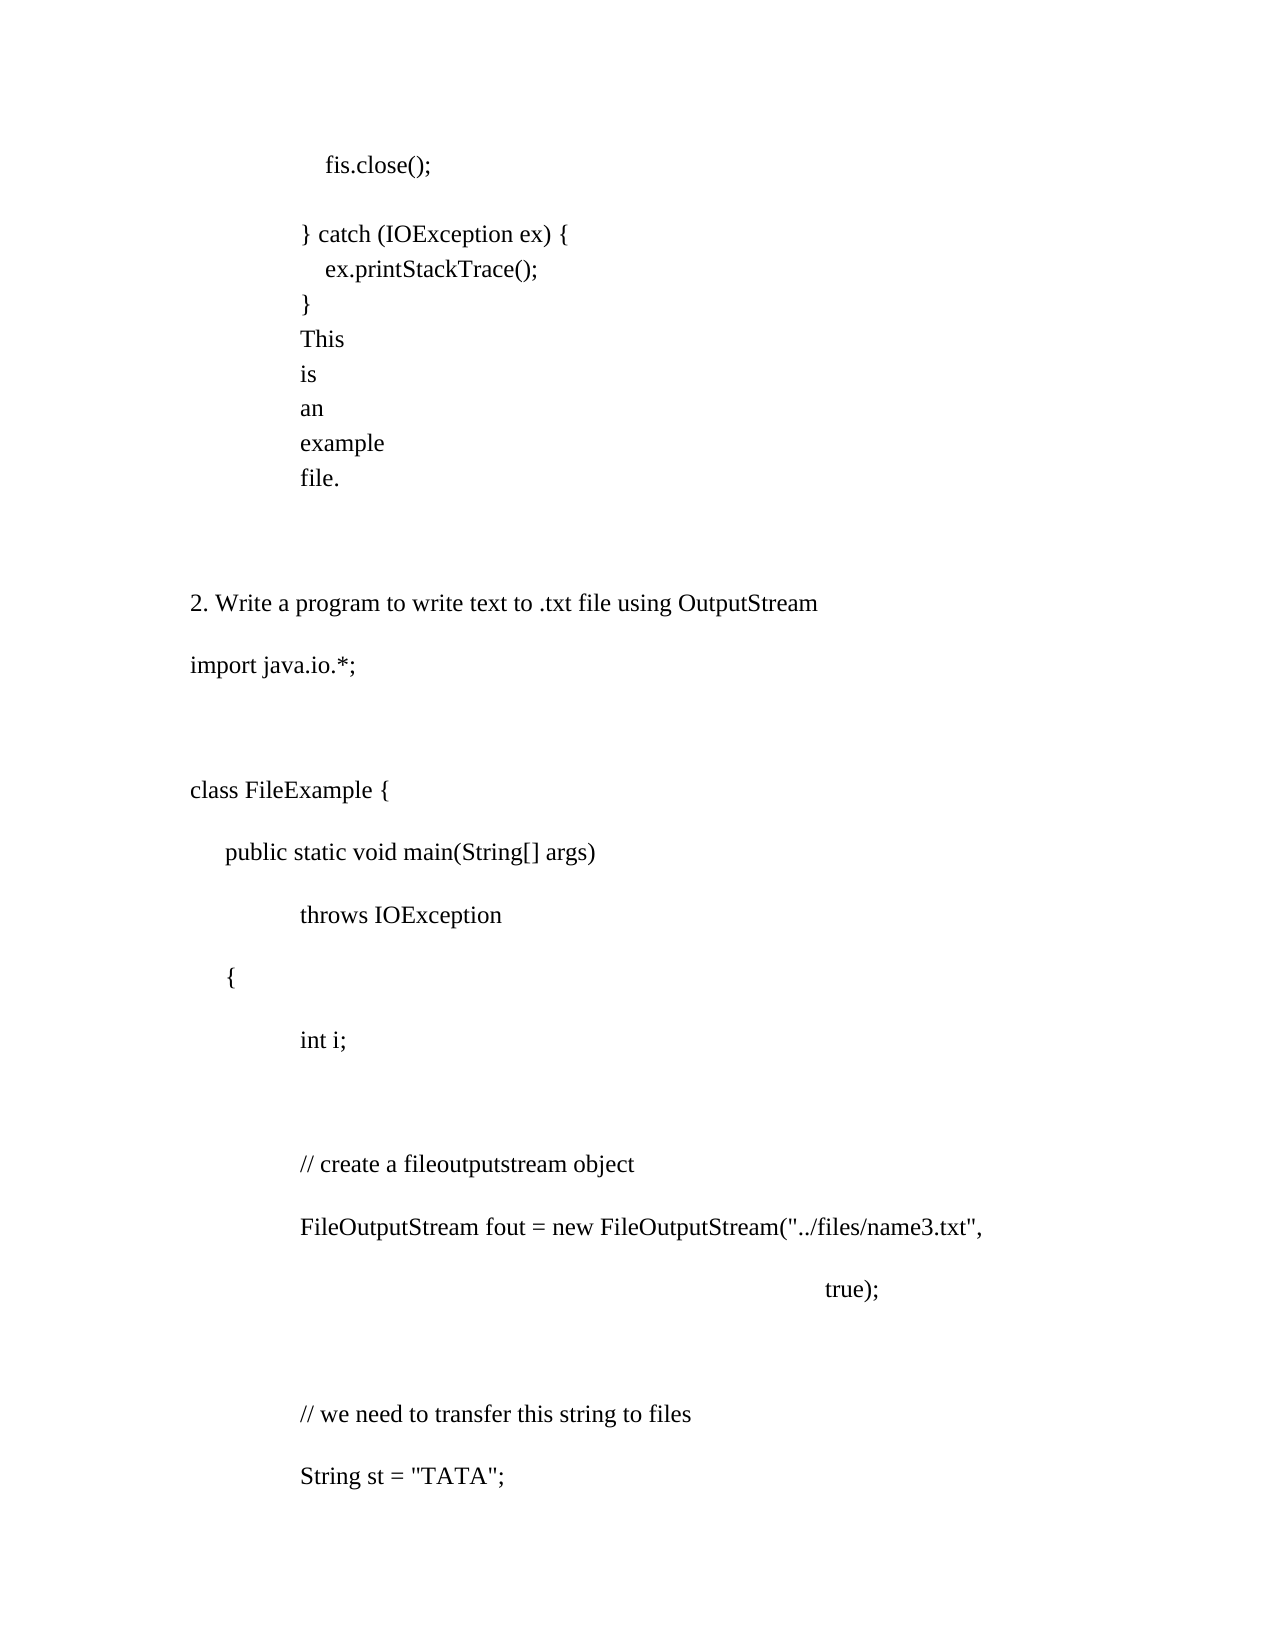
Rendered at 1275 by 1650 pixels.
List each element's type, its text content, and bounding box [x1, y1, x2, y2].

text fis.close(); [300, 150, 1125, 179]
text 2. Write a program to write text to .txt file using OutputStream [190, 588, 1125, 617]
text file. [300, 463, 1125, 492]
text an [300, 393, 1125, 422]
text This [300, 324, 1125, 353]
text public static void main(String[] args) [190, 837, 1125, 866]
text example [300, 428, 1125, 457]
text FileOutputStream fout = new FileOutputStream("../files/name3.txt", [190, 1212, 1125, 1241]
text String st = "TATA"; [190, 1461, 1125, 1490]
text // we need to transfer this string to files [190, 1399, 1125, 1428]
text // create a fileoutputstream object [190, 1149, 1125, 1178]
text ex.printStackTrace(); [300, 254, 1125, 283]
text throws IOException [190, 900, 1125, 929]
text } catch (IOException ex) { [300, 219, 1125, 248]
text class FileExample { [190, 775, 1125, 804]
text true); [190, 1274, 1125, 1303]
text int i; [190, 1025, 1125, 1053]
text } [300, 289, 1125, 318]
text is [300, 359, 1125, 387]
text import java.io.*; [190, 650, 1125, 679]
text { [190, 962, 1125, 991]
